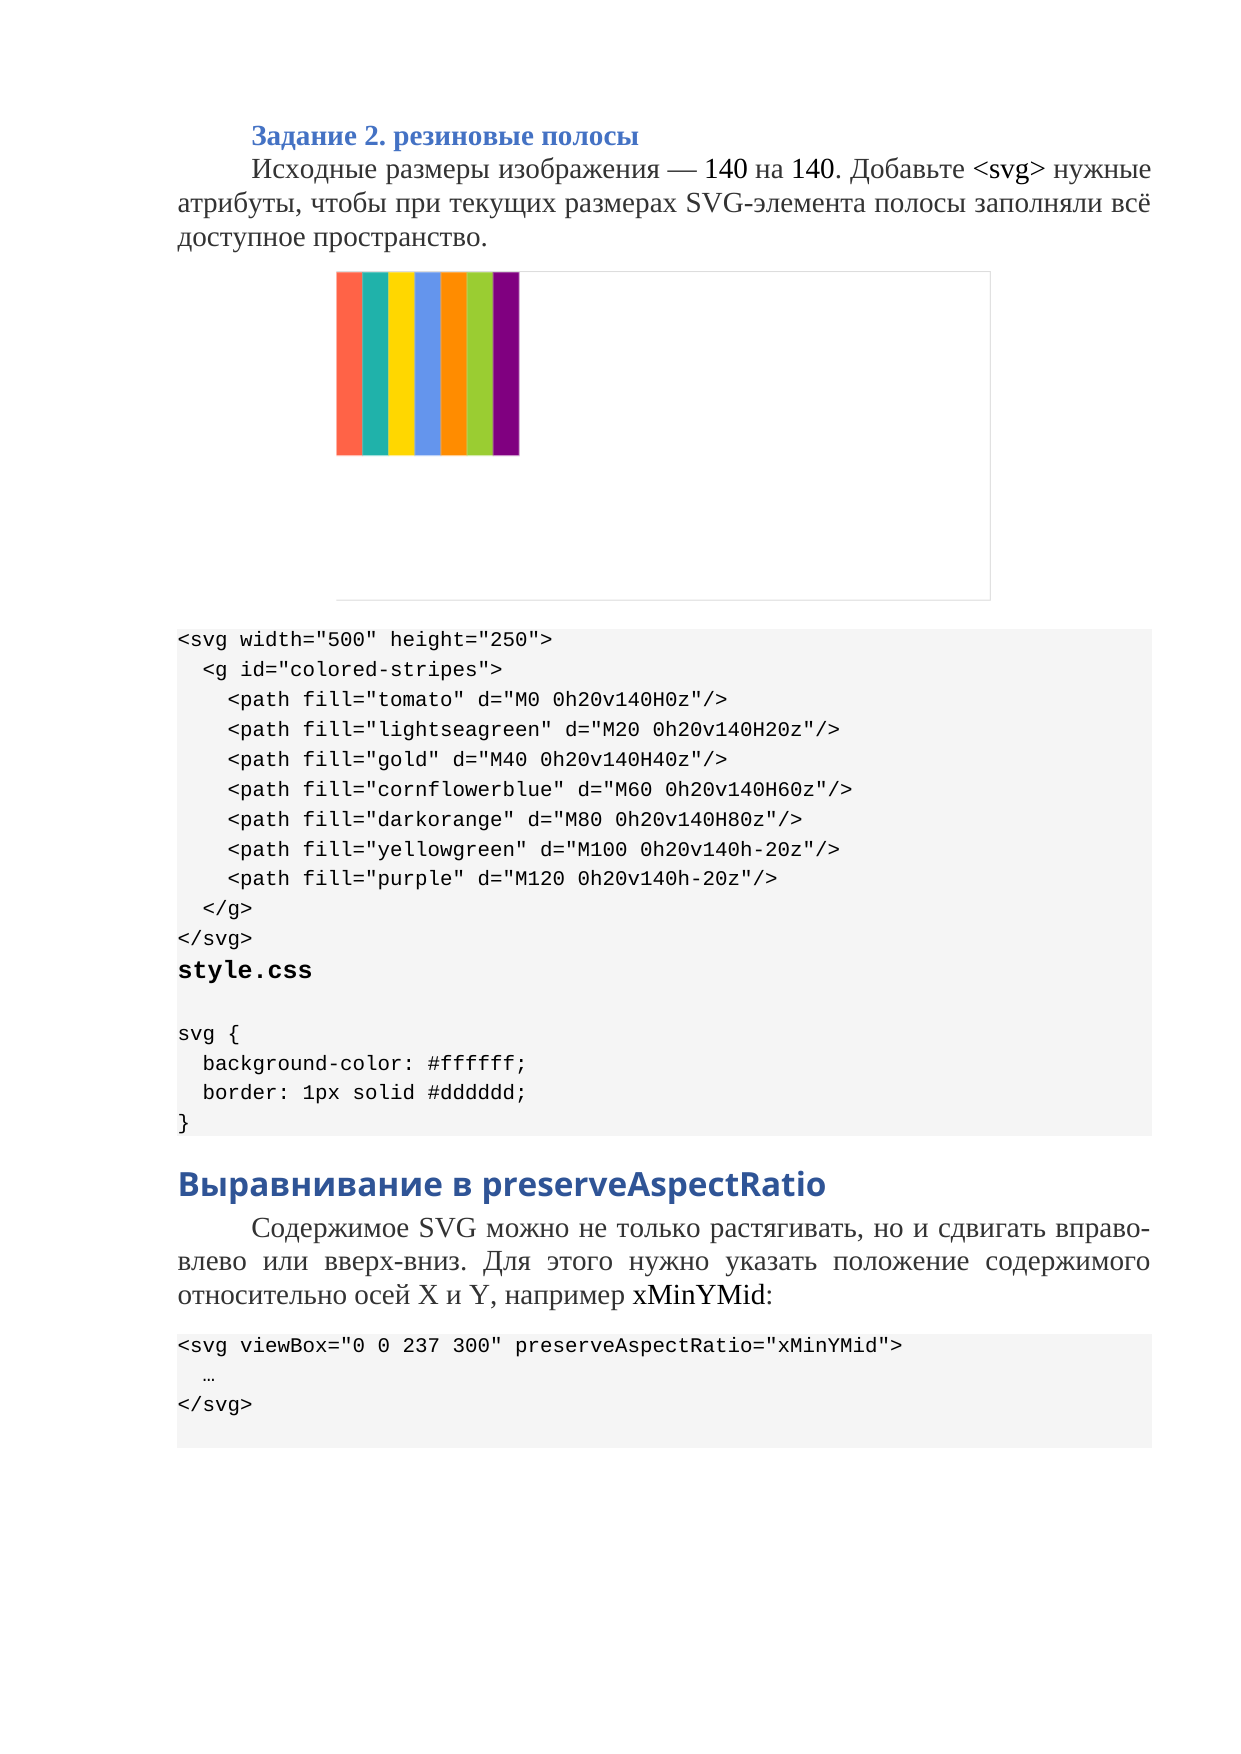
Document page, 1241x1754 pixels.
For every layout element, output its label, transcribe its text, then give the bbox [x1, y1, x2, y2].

subtitle Выравнивание в preserveAspectRatio [177, 1161, 1152, 1206]
text <path fill="purple" d="M120 0h20v140h-20z"/> [177, 868, 1152, 892]
text </svg> [177, 928, 1152, 952]
text Задание 2. резиновые полосы [177, 118, 1152, 152]
text <svg viewBox="0 0 237 300" preserveAspectRatio="xMinYMid"> [177, 1334, 1152, 1358]
text </svg> [177, 1394, 1152, 1418]
text } [177, 1112, 1152, 1136]
text style.css [177, 958, 1152, 986]
text <path fill="gold" d="M40 0h20v140H40z"/> [177, 749, 1152, 772]
text </g> [177, 898, 1152, 922]
text <path fill="darkorange" d="M80 0h20v140H80z"/> [177, 809, 1152, 832]
text border: 1px solid #dddddd; [177, 1082, 1152, 1106]
text svg { [177, 1023, 1152, 1046]
text <path fill="yellowgreen" d="M100 0h20v140h-20z"/> [177, 838, 1152, 862]
text <svg width="500" height="250"> [177, 629, 1152, 653]
text <path fill="tomato" d="M0 0h20v140H0z"/> [177, 689, 1152, 713]
text … [177, 1364, 1152, 1388]
text Исходные размеры изображения — 140 на 140. Добавьте <svg> нужные атрибуты, чтобы при текущих размерах SVG-элемента полосы заполняли всё доступное пространство. [177, 152, 1152, 252]
text <path fill="lightseagreen" d="M20 0h20v140H20z"/> [177, 719, 1152, 743]
text background-color: #ffffff; [177, 1052, 1152, 1076]
text <g id="colored-stripes"> [177, 659, 1152, 683]
text <path fill="cornflowerblue" d="M60 0h20v140H60z"/> [177, 779, 1152, 802]
text Содержимое SVG можно не только растягивать, но и сдвигать вправо-влево или вверх-вниз. Для этого нужно указать положение содержимого относительно осей X и Y, например xMinYMid: [177, 1210, 1152, 1311]
picture [336, 271, 993, 606]
